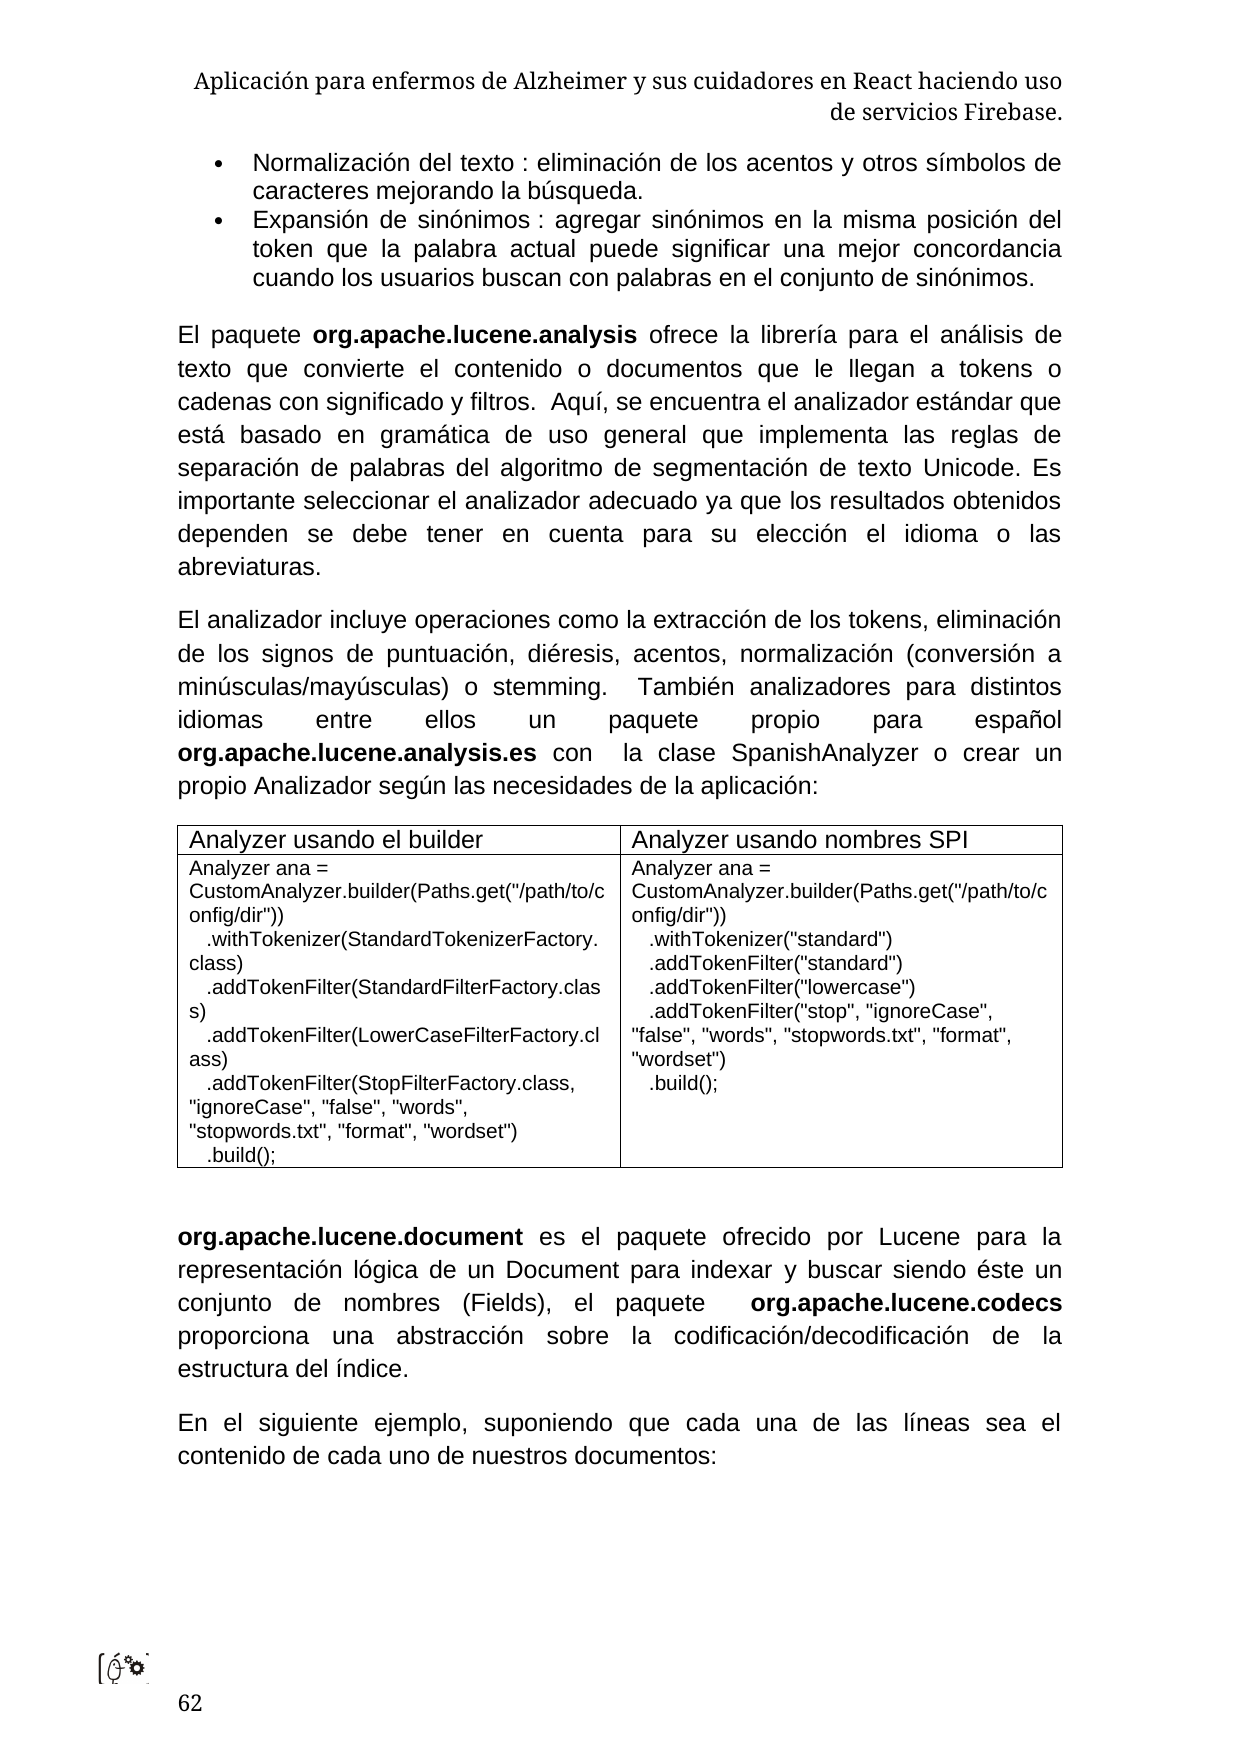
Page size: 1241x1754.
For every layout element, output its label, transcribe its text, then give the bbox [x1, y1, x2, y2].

table_header Analyzer usando nombres SPI [621, 826, 1062, 854]
text En el siguiente ejemplo, suponiendo que cada una de las líneas sea el contenido de cada uno de nuestros documentos: [177, 1408, 1063, 1469]
list Expansión de sinónimos : agregar sinónimos en la misma posición del token que la palabra actual puede significar una mejor concordancia cuando los usuarios buscan con palabras en el conjunto de sinónimos. [215, 205, 1063, 291]
text El analizador incluye operaciones como la extracción de los tokens, eliminación de los signos de puntuación, diéresis, acentos, normalización (conversión a minúsculas/mayúsculas) o stemming. También analizadores para distintos idiomas entre ellos un paquete propio para español org.apache.lucene.analysis.es con la clase SpanishAnalyzer o crear un propio Analizador según las necesidades de la aplicación: [177, 606, 1063, 799]
table_header Analyzer usando el builder [178, 826, 620, 854]
text El paquete org.apache.lucene.analysis ofrece la librería para el análisis de texto que convierte el contenido o documentos que le llegan a tokens o cadenas con significado y filtros. Aquí, se encuentra el analizador estándar que está basado en gramática de uso general que implementa las reglas de separación de palabras del algoritmo de segmentación de texto Unicode. Es importante seleccionar el analizador adecuado ya que los resultados obtenidos dependen se debe tener en cuenta para su elección el idioma o las abreviaturas. [177, 321, 1063, 580]
picture [98, 1652, 149, 1684]
text org.apache.lucene.document es el paquete ofrecido por Lucene para la representación lógica de un Document para indexar y buscar siendo éste un conjunto de nombres (Fields), el paquete org.apache.lucene.codecs proporciona una abstracción sobre la codificación/decodificación de la estructura del índice. [177, 1222, 1063, 1382]
table_cell Analyzer ana = CustomAnalyzer.builder(Paths.get("/path/to/config/dir")) .withTokenizer(StandardTokenizerFactory.class) .addTokenFilter(StandardFilterFactory.class) .addTokenFilter(LowerCaseFilterFactory.class) .addTokenFilter(StopFilterFactory.class, "ignoreCase", "false", "words", "stopwords.txt", "format", "wordset") .build(); [178, 855, 620, 1167]
table_cell Analyzer ana = CustomAnalyzer.builder(Paths.get("/path/to/config/dir")) .withTokenizer("standard") .addTokenFilter("standard") .addTokenFilter("lowercase") .addTokenFilter("stop", "ignoreCase", "false", "words", "stopwords.txt", "format", "wordset") .build(); [621, 855, 1062, 1167]
list Normalización del texto : eliminación de los acentos y otros símbolos de caracteres mejorando la búsqueda. [215, 148, 1063, 205]
